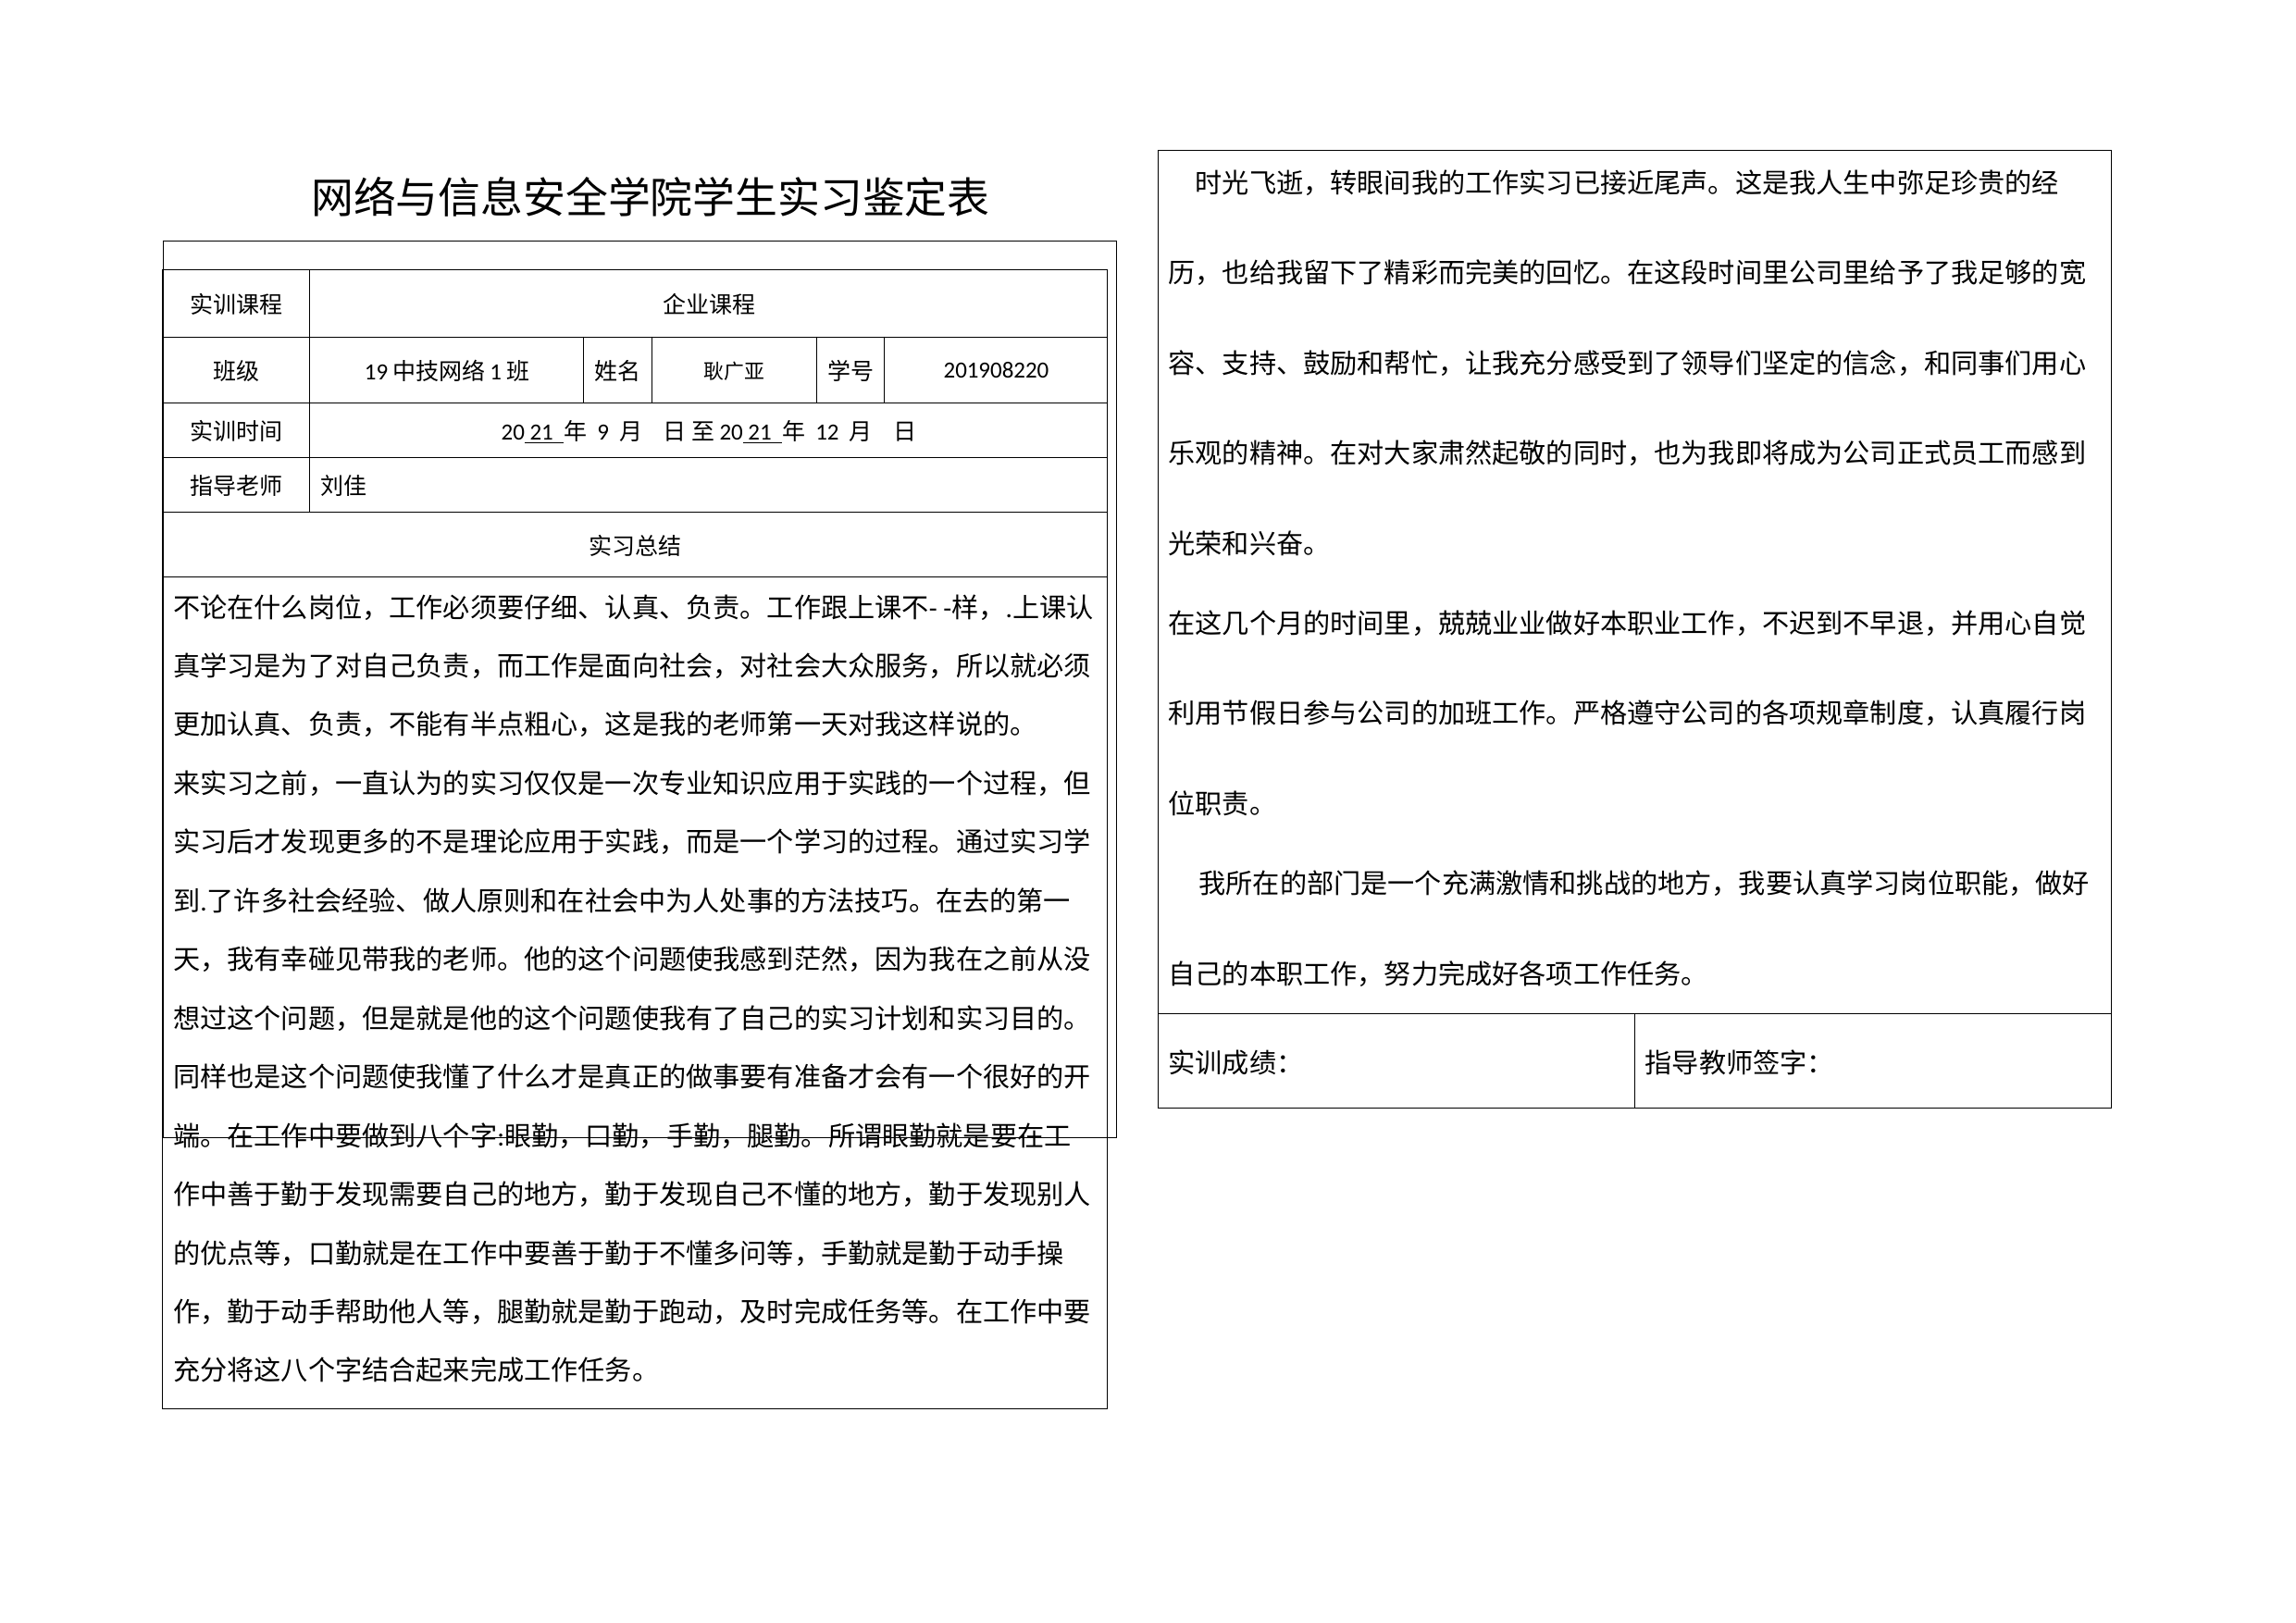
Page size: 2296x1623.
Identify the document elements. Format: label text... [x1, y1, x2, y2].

text 网络与信息安全学院学生实习鉴定表 [173, 150, 1127, 240]
table_header 企业课程 [310, 270, 1107, 336]
table_cell 实习总结 [163, 513, 1107, 576]
table_cell 不论在什么岗位，工作必须要仔细、认真、负责。工作跟上课不- -样，.上课认真学习是为了对自己负责，而工作是面向社会，对社会大众服务，所以就必须更加认真、负责，不能有半点粗心，这是我的老师第一天对我这样说的。 来实习之前，一直认为的实习仅仅是一次专业知识应用于实践的一个过程，但实习后才发现更多的不是理论应用于实践，而是一个学习的过程。通过实习学到.了许多社会经验、做人原则和在社会中为人处事的方法技巧。在去的第一天，我有幸碰见带我的老师。他的这个问题使我感到茫然，因为我在之前从没想过这个问题，但是就是他的这个问题使我有了自己的实习计划和实习目的。同样也是这个问题使我懂了什么才是真正的做事要有准备才会有一个很好的开端。在工作中要做到八个字:眼勤，口勤，手勤，腿勤。所谓眼勤就是要在工作中善于勤于发现需要自己的地方，勤于发现自己不懂的地方，勤于发现别人的优点等，口勤就是在工作中要善于勤于不懂多问等，手勤就是勤于动手操作，勤于动手帮助他人等，腿勤就是勤于跑动，及时完成任务等。在工作中要充分将这八个字结合起来完成工作任务。 [163, 577, 1107, 1408]
table_cell 学号 [817, 338, 884, 403]
table_cell 实训成绩： [1159, 1014, 1634, 1108]
table_cell 指导教师签字： [1635, 1014, 2111, 1108]
table_cell 19中技网络1班 [310, 338, 583, 403]
table_cell 班级 [163, 338, 309, 403]
table_header 时光飞逝，转眼间我的工作实习已接近尾声。这是我人生中弥足珍贵的经历，也给我留下了精彩而完美的回忆。在这段时间里公司里给予了我足够的宽容、支持、鼓励和帮忙，让我充分感受到了领导们坚定的信念，和同事们用心乐观的精神。在对大家肃然起敬的同时，也为我即将成为公司正式员工而感到光荣和兴奋。 在这几个月的时间里，兢兢业业做好本职业工作，不迟到不早退，并用心自觉利用节假日参与公司的加班工作。严格遵守公司的各项规章制度，认真履行岗位职责。 我所在的部门是一个充满激情和挑战的地方，我要认真学习岗位职能，做好自己的本职工作，努力完成好各项工作任务。 [164, 242, 1116, 1137]
table_header 实训课程 [163, 270, 309, 336]
table_cell 刘佳 [310, 458, 1107, 512]
table_cell 指导老师 [163, 458, 309, 512]
table_cell 201908220 [885, 338, 1107, 403]
table_cell 耿广亚 [652, 338, 816, 403]
table_header 时光飞逝，转眼间我的工作实习已接近尾声。这是我人生中弥足珍贵的经历，也给我留下了精彩而完美的回忆。在这段时间里公司里给予了我足够的宽容、支持、鼓励和帮忙，让我充分感受到了领导们坚定的信念，和同事们用心乐观的精神。在对大家肃然起敬的同时，也为我即将成为公司正式员工而感到光荣和兴奋。 在这几个月的时间里，兢兢业业做好本职业工作，不迟到不早退，并用心自觉利用节假日参与公司的加班工作。严格遵守公司的各项规章制度，认真履行岗位职责。 我所在的部门是一个充满激情和挑战的地方，我要认真学习岗位职能，做好自己的本职工作，努力完成好各项工作任务。 [1159, 151, 2111, 1013]
table_cell 实训时间 [163, 403, 309, 457]
table_cell 姓名 [584, 338, 652, 403]
table_cell 20 21 年 9 月 日 至20 21 年 12 月 日 [310, 403, 1107, 457]
